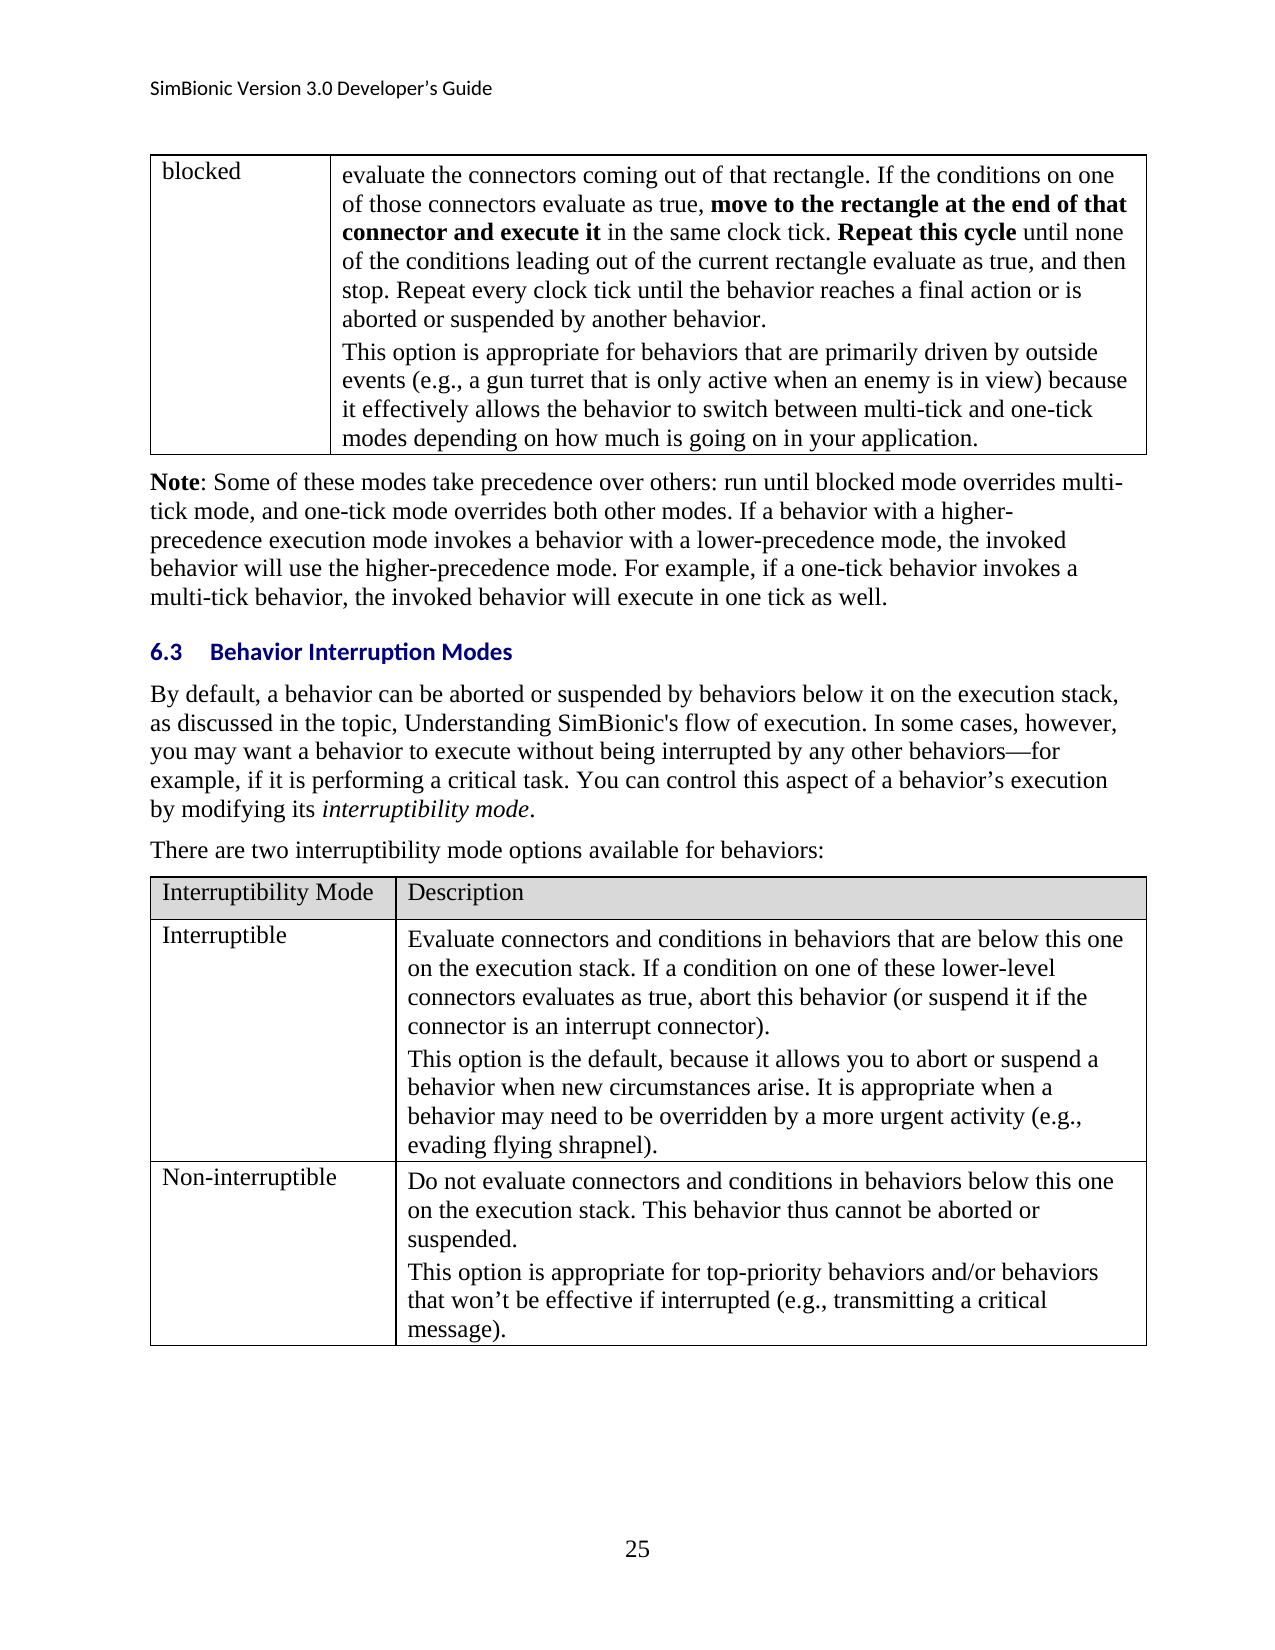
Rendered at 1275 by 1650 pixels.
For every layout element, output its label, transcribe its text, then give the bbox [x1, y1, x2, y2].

text Note: Some of these modes take precedence over others: run until blocked mode overrides multi-tick mode, and one-tick mode overrides both other modes. If a behavior with a higher-precedence execution mode invokes a behavior with a lower-precedence mode, the invoked behavior will use the higher-precedence mode. For example, if a one-tick behavior invokes a multi-tick behavior, the invoked behavior will execute in one tick as well. [150, 467, 1125, 611]
table_cell Non-interruptible [151, 1162, 395, 1345]
table_header Description [397, 878, 1146, 919]
table_header Interruptibility Mode [151, 878, 395, 919]
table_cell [331, 156, 1146, 454]
table_cell Do not evaluate connectors and conditions in behaviors below this one on the execution stack. This behavior thus cannot be aborted or suspended. This option is appropriate for top-priority behaviors and/or behaviors that won’t be effective if interrupted (e.g., transmitting a critical message). [397, 1162, 1146, 1345]
subtitle Behavior Interruption Modes [150, 636, 1125, 666]
table_cell Run until blocked [151, 156, 330, 454]
table_cell Interruptible [151, 920, 395, 1161]
text By default, a behavior can be aborted or suspended by behaviors below it on the execution stack, as discussed in the topic, Understanding SimBionic's flow of executionUnderstanding_SimBionic_s_flow_of_execution. In some cases, however, you may want a behavior to execute without being interrupted by any other behaviors—for example, if it is performing a critical task. You can control this aspect of a behavior’s execution by modifying its interruptibility mode. [150, 679, 1125, 823]
table_cell Evaluate connectors and conditions in behaviors that are below this one on the execution stack. If a condition on one of these lower-level connectors evaluates as true, abort this behavior (or suspend it if the connector is an interrupt connector). This option is the default, because it allows you to abort or suspend a behavior when new circumstances arise. It is appropriate when a behavior may need to be overridden by a more urgent activity (e.g., evading flying shrapnel). [397, 920, 1146, 1161]
text There are two interruptibility mode options available for behaviors: [150, 835, 1125, 864]
